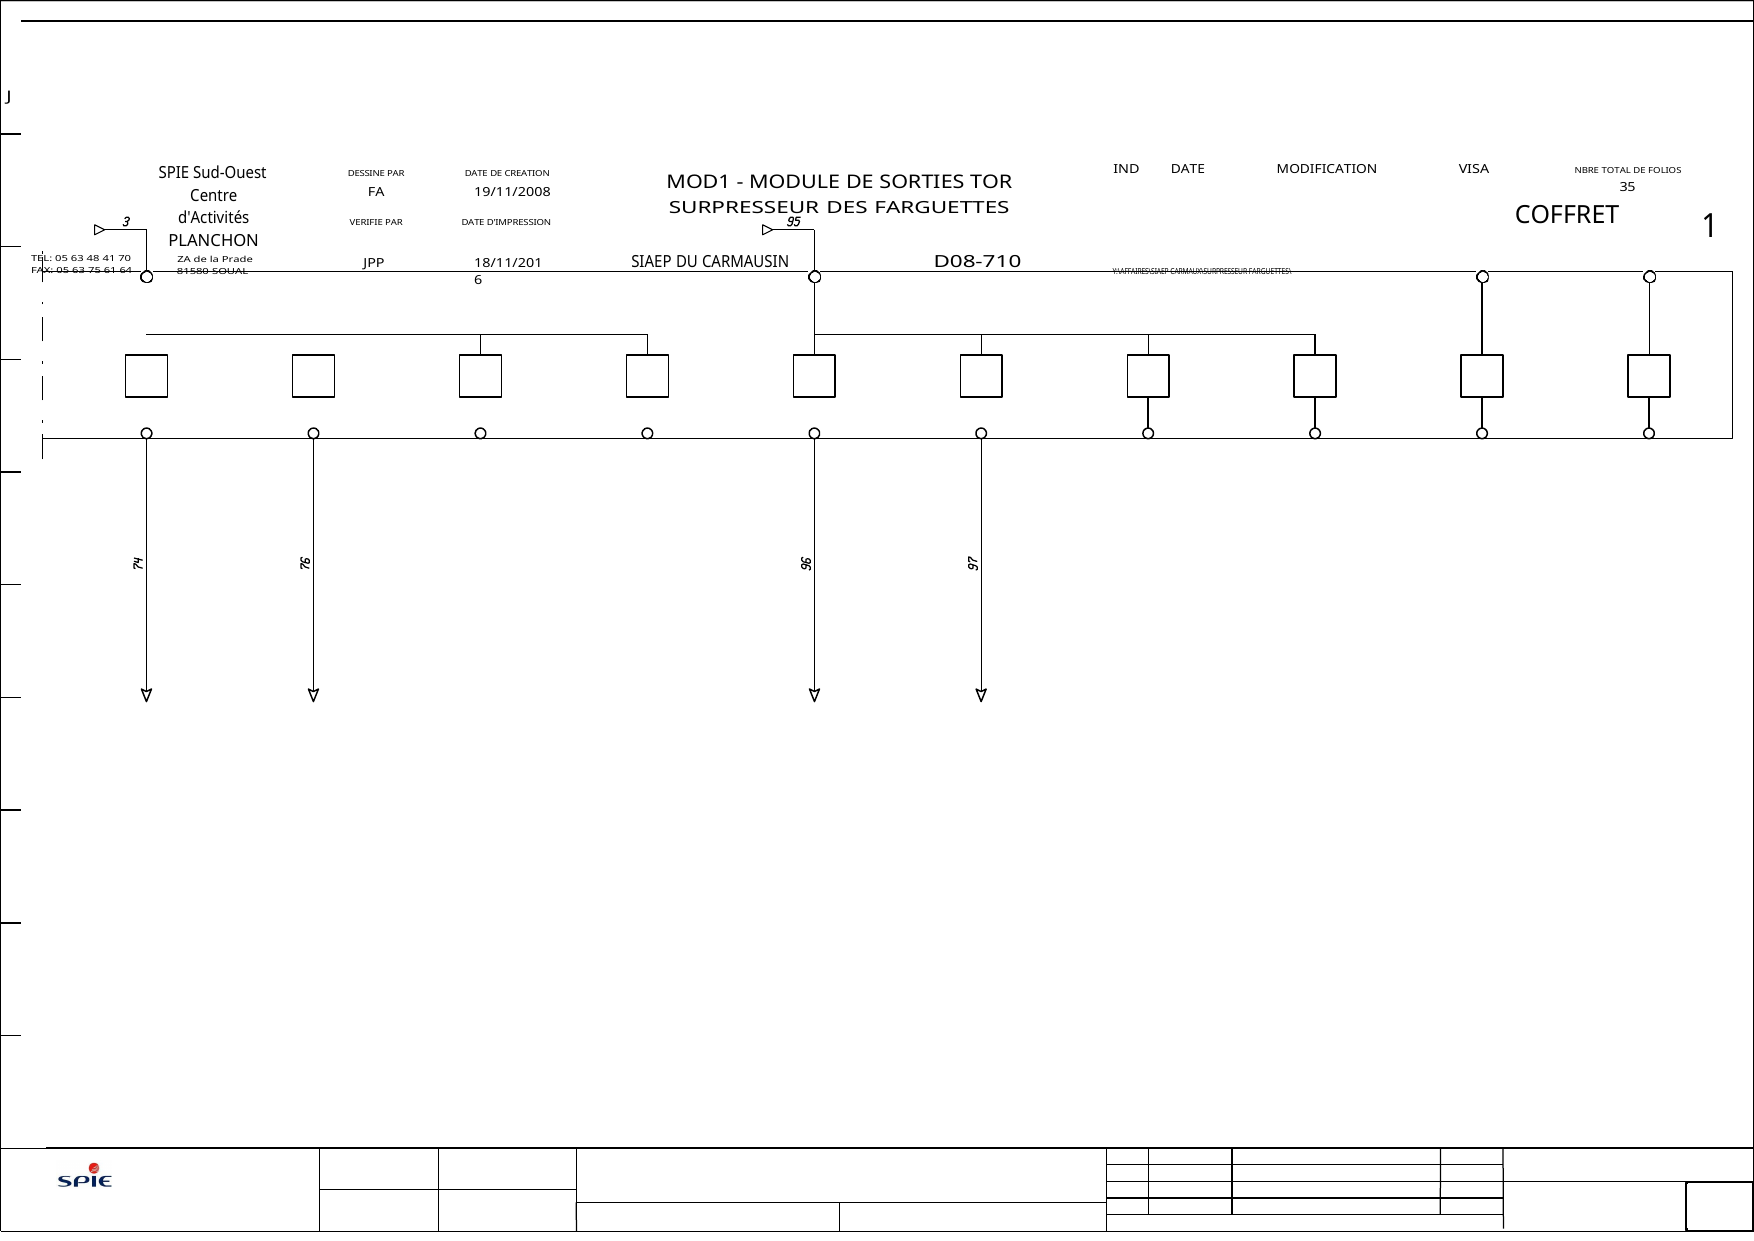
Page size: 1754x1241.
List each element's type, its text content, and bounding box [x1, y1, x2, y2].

picture [1476, 277, 1489, 283]
text MODIFICATION [1276, 160, 1380, 177]
picture [808, 270, 821, 283]
text VISA [1384, 160, 1489, 177]
text SURPRESSEUR DES FARGUETTES [647, 196, 1032, 219]
text ZA de la Prade 81580 SOUAL [177, 254, 254, 277]
text 19/11/2008 [474, 183, 557, 200]
picture [1643, 277, 1656, 283]
text JPP [363, 254, 393, 271]
text FA [344, 183, 408, 200]
text J [6, 86, 1746, 105]
text 18/11/2016 [474, 254, 549, 288]
text 35 [1569, 178, 1686, 195]
text D08-710 [933, 253, 1024, 271]
text SPIE Sud-Ouest Centre d'Activités PLANCHON [153, 160, 272, 252]
subtitle MOD1 - MODULE DE SORTIES TOR [647, 168, 1032, 194]
text SIAEP DU CARMAUSIN [631, 253, 801, 271]
picture [140, 270, 153, 283]
text DATE [1171, 160, 1208, 177]
picture [56, 1160, 112, 1189]
subtitle COFFRET [1514, 211, 1746, 227]
text IND [1036, 160, 1139, 177]
